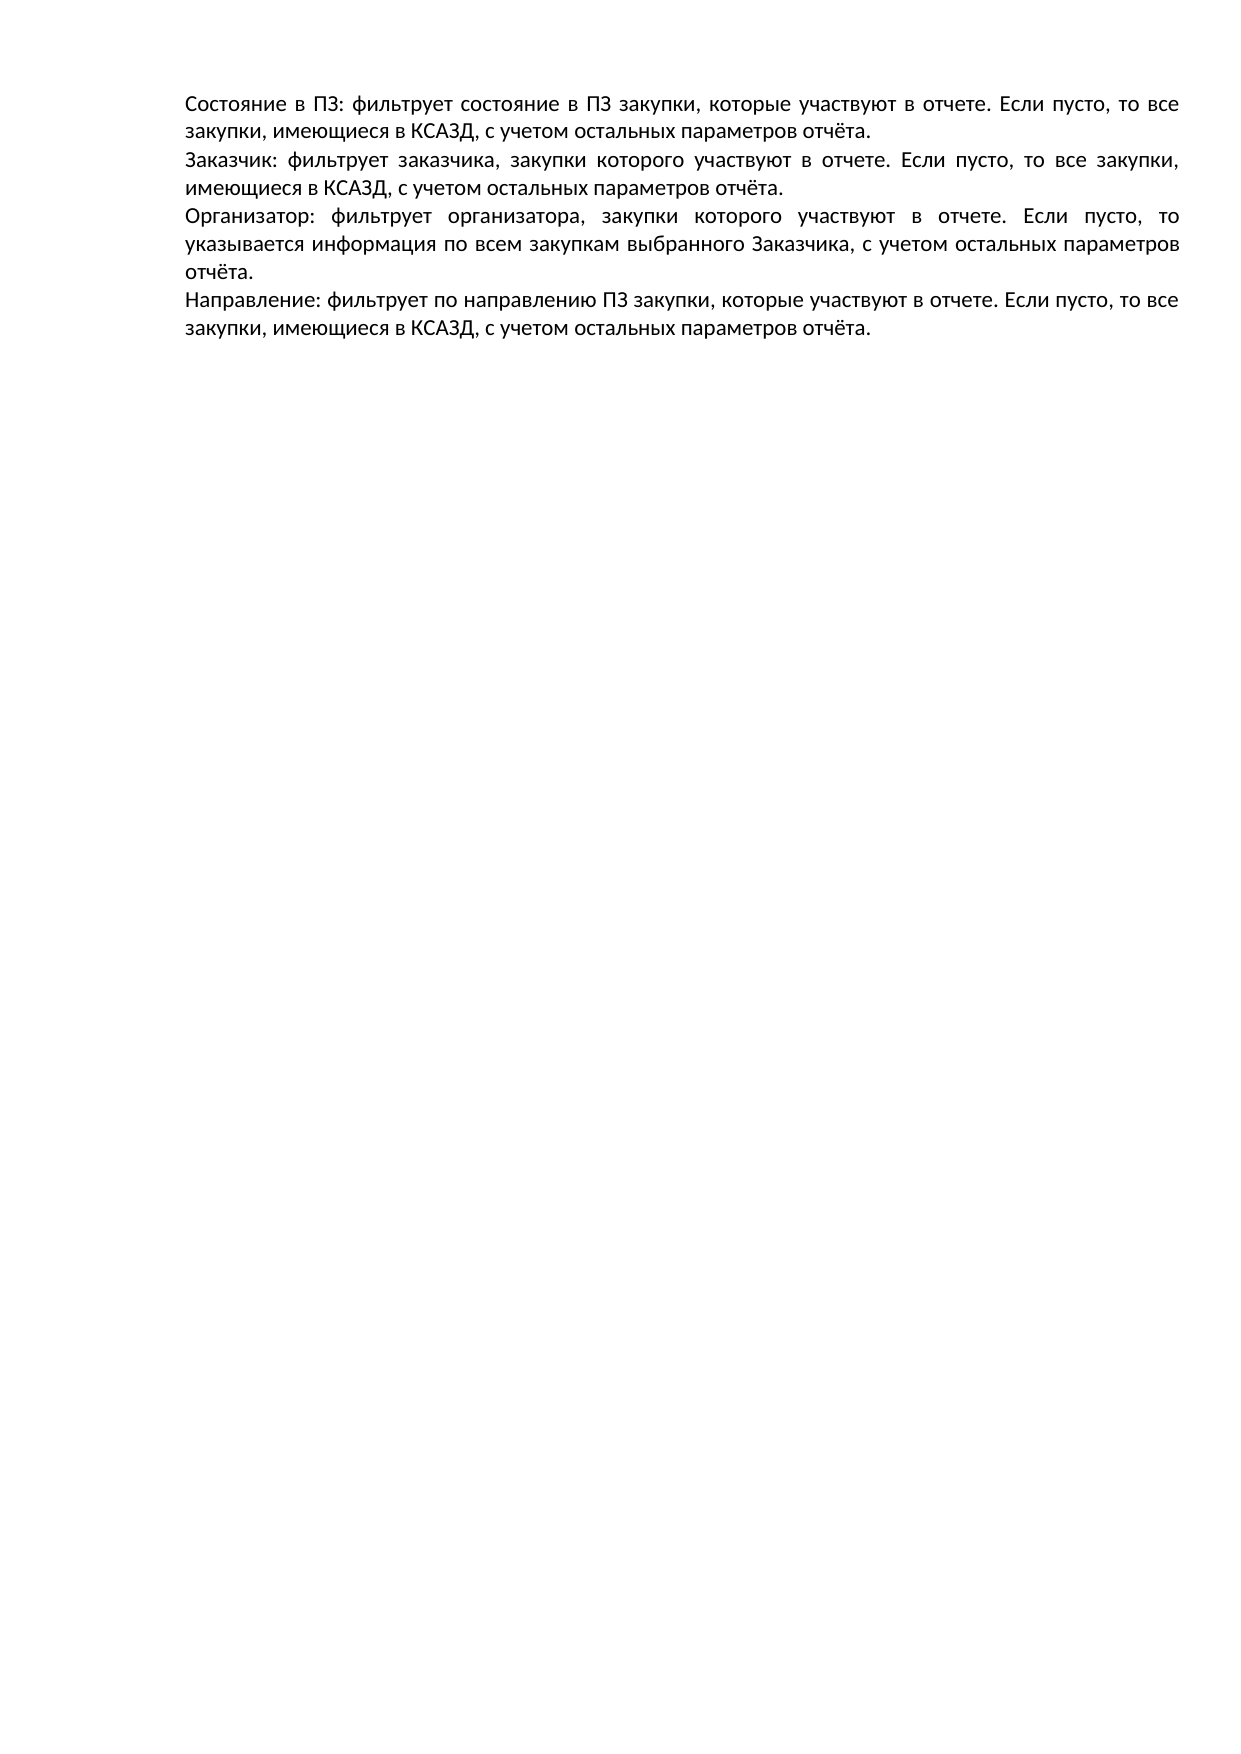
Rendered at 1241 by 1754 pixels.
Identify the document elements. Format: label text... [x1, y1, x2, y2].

text Состояние в ПЗ: фильтрует состояние в ПЗ закупки, которые участвуют в отчете. Если пусто, то все закупки, имеющиеся в КСАЗД, с учетом остальных параметров отчёта. [185, 89, 1181, 145]
text Заказчик: фильтрует заказчика, закупки которого участвуют в отчете. Если пусто, то все закупки, имеющиеся в КСАЗД, с учетом остальных параметров отчёта. [185, 145, 1181, 201]
text Организатор: фильтрует организатора, закупки которого участвуют в отчете. Если пусто, то указывается информация по всем закупкам выбранного Заказчика, с учетом остальных параметров отчёта. [185, 201, 1181, 285]
text Направление: фильтрует по направлению ПЗ закупки, которые участвуют в отчете. Если пусто, то все закупки, имеющиеся в КСАЗД, с учетом остальных параметров отчёта. [185, 285, 1181, 341]
